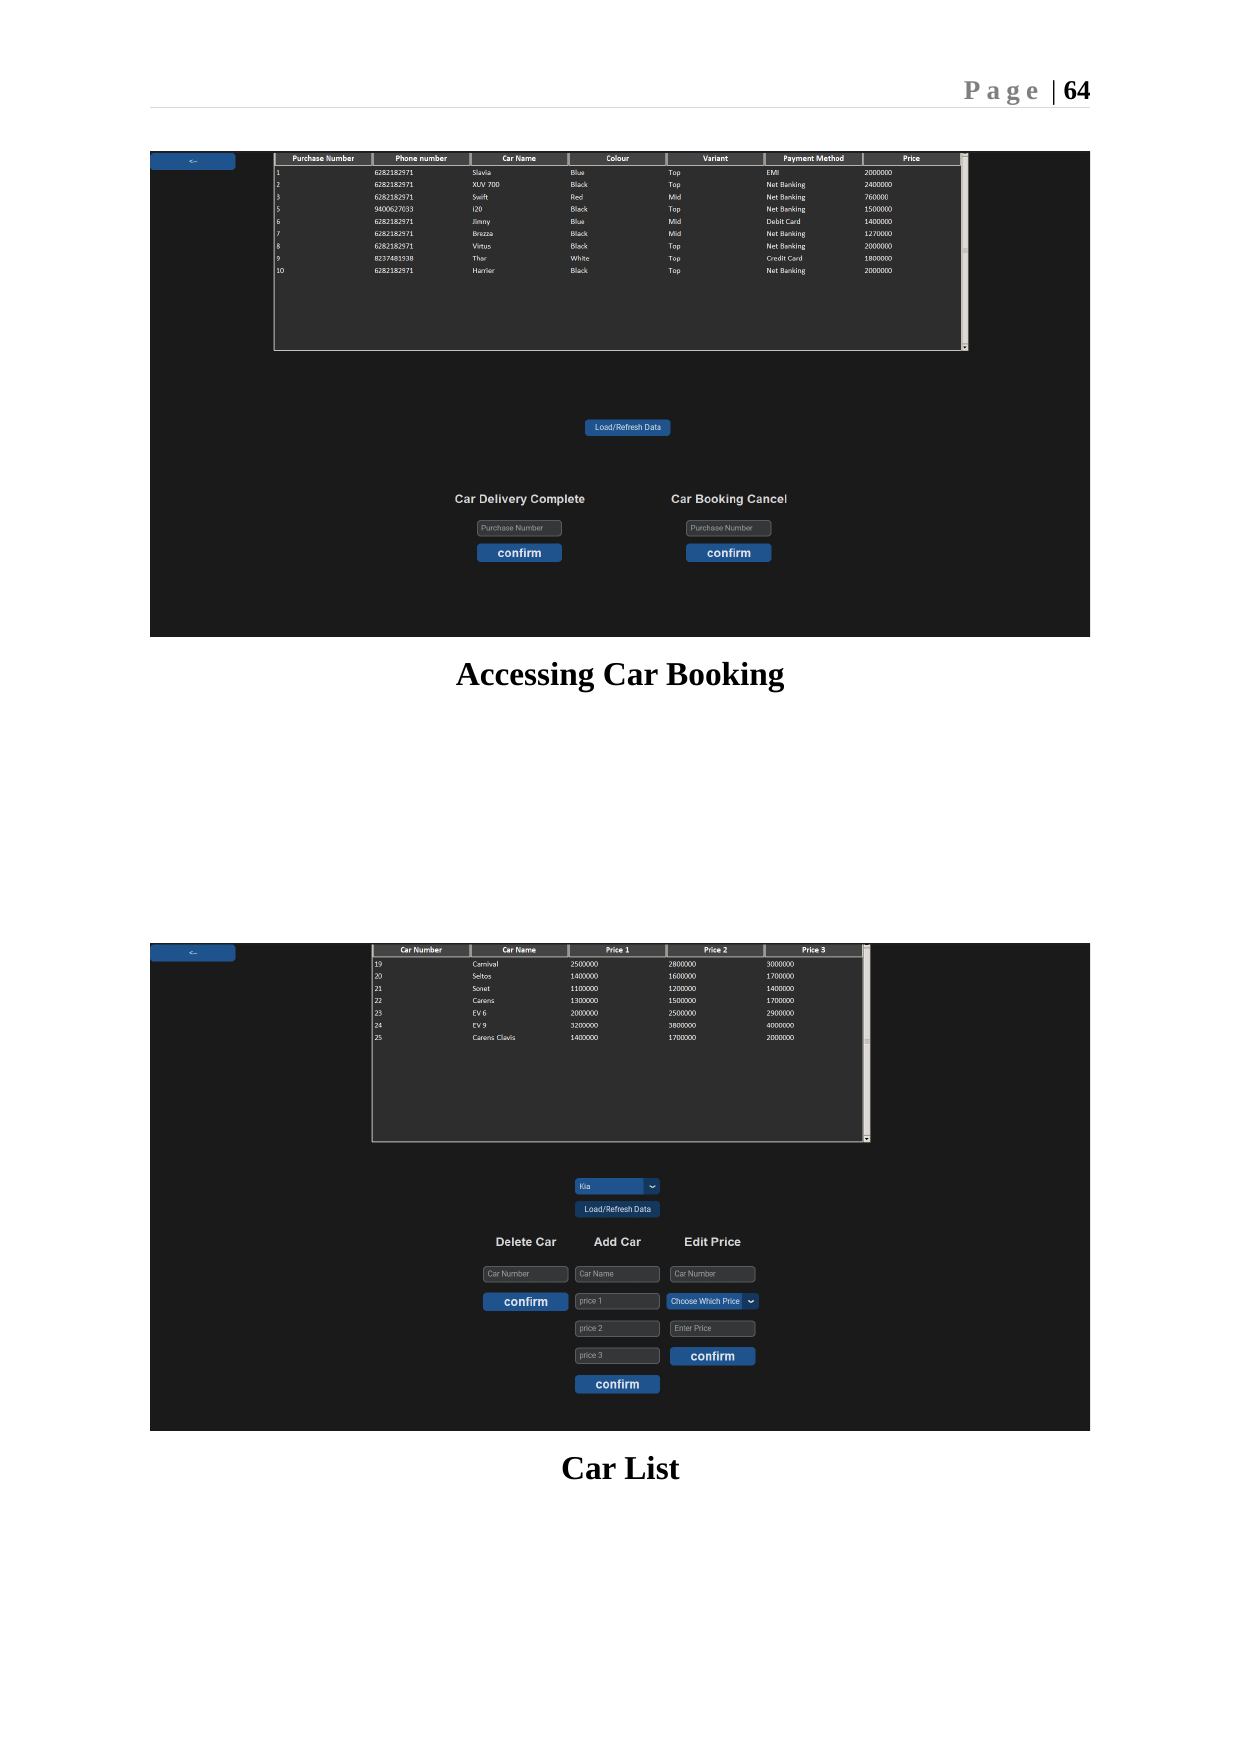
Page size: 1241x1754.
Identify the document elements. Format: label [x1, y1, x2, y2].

picture [150, 151, 1091, 637]
picture [150, 943, 1091, 1431]
